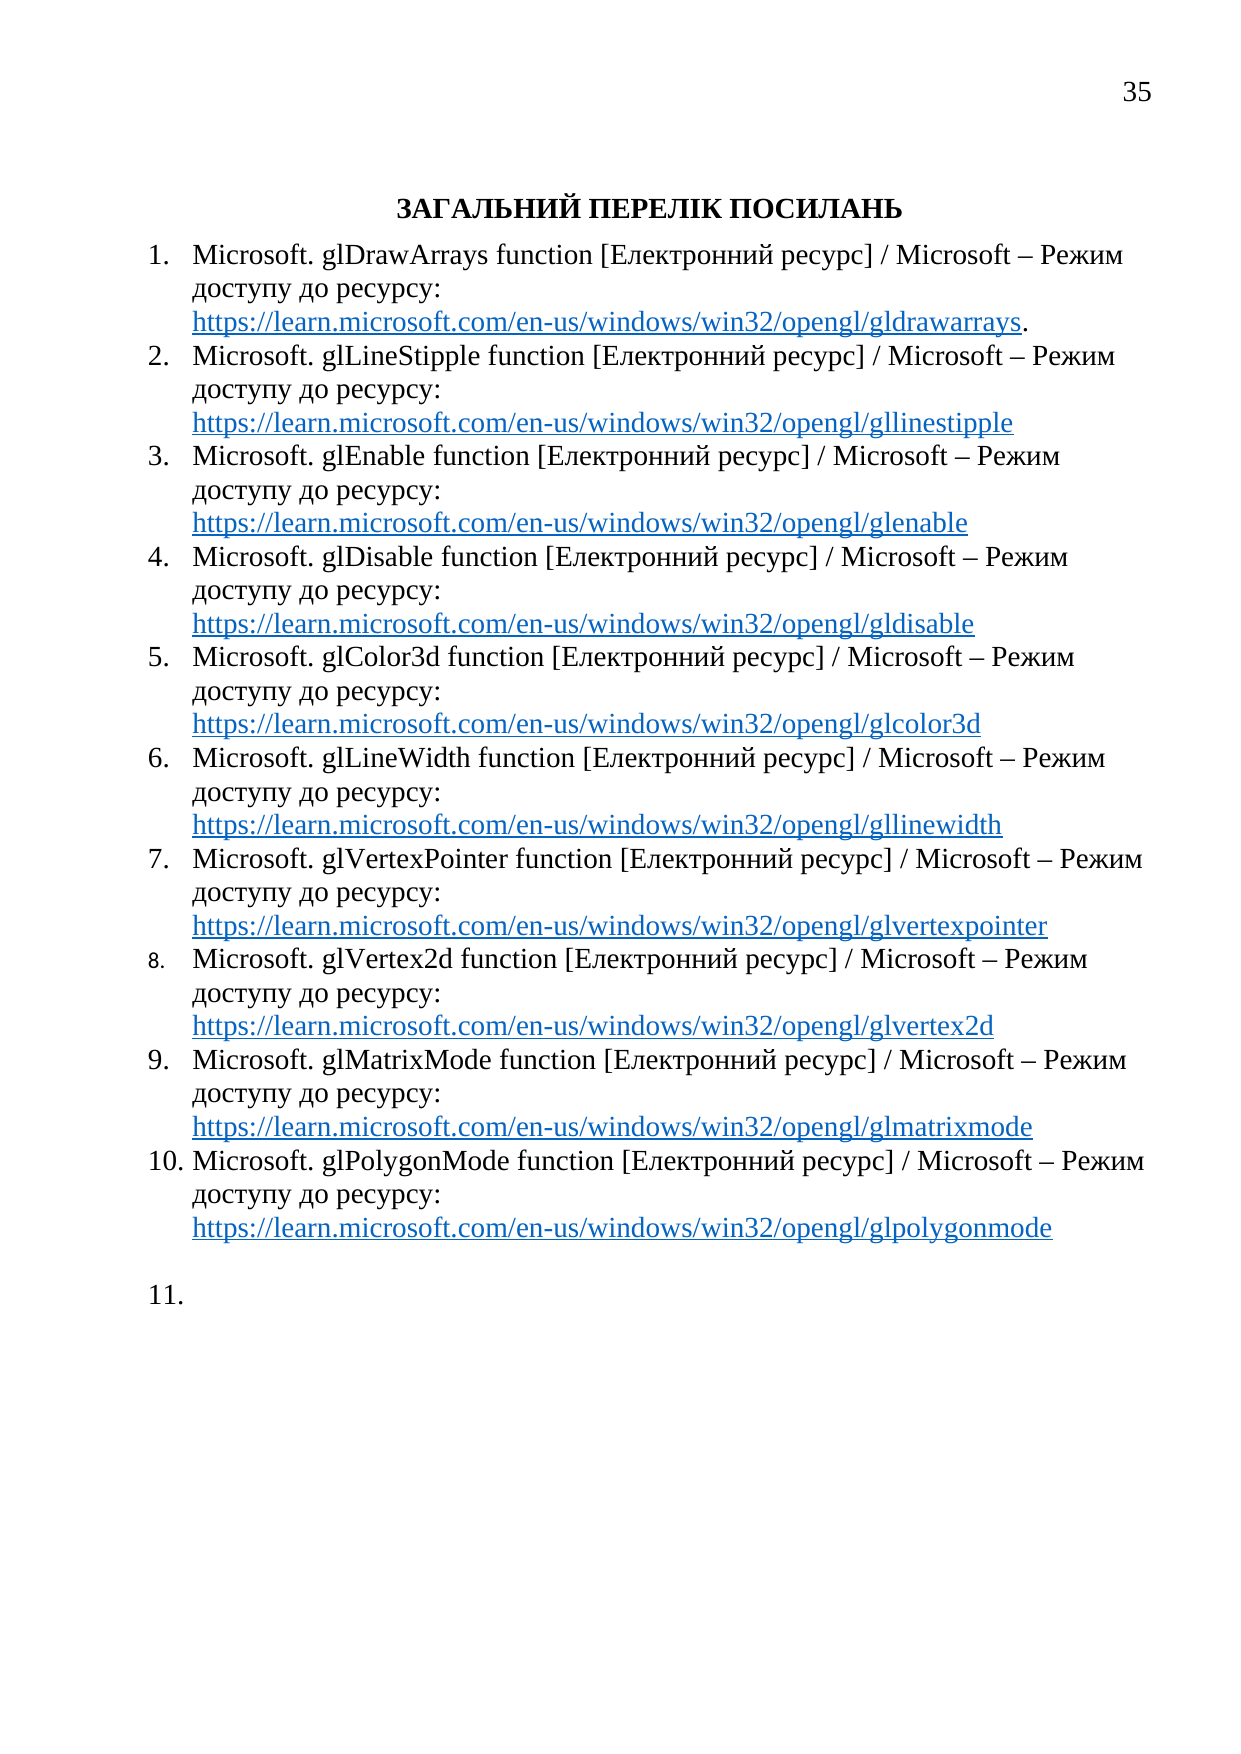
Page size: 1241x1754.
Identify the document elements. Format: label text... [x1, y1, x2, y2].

list Microsoft. glDisable function [Електронний ресурс] / Microsoft – Режим доступу до ресурсу: https://learn.microsoft.com/en-us/windows/win32/opengl/gldisable [148, 539, 1152, 639]
list Microsoft. glEnable function [Електронний ресурс] / Microsoft – Режим доступу до ресурсу: https://learn.microsoft.com/en-us/windows/win32/opengl/glenable [148, 438, 1152, 539]
list Microsoft. glVertexPointer function [Електронний ресурс] / Microsoft – Режим доступу до ресурсу: https://learn.microsoft.com/en-us/windows/win32/opengl/glvertexpointer [148, 841, 1152, 941]
list Microsoft. glMatrixMode function [Електронний ресурс] / Microsoft – Режим доступу до ресурсу: https://learn.microsoft.com/en-us/windows/win32/opengl/glmatrixmode [148, 1042, 1152, 1143]
list Microsoft. glLineWidth function [Електронний ресурс] / Microsoft – Режим доступу до ресурсу: https://learn.microsoft.com/en-us/windows/win32/opengl/gllinewidth [148, 740, 1152, 841]
list Microsoft. glPolygonMode function [Електронний ресурс] / Microsoft – Режим доступу до ресурсу: https://learn.microsoft.com/en-us/windows/win32/opengl/glpolygonmode [148, 1143, 1152, 1243]
subtitle Загальний перелік посилань [148, 191, 1152, 224]
list Microsoft. glDrawArrays function [Електронний ресурс] / Microsoft – Режим доступу до ресурсу: https://learn.microsoft.com/en-us/windows/win32/opengl/gldrawarrays. [148, 237, 1152, 338]
list Microsoft. glColor3d function [Електронний ресурс] / Microsoft – Режим доступу до ресурсу: https://learn.microsoft.com/en-us/windows/win32/opengl/glcolor3d [148, 639, 1152, 740]
list Microsoft. glLineStipple function [Електронний ресурс] / Microsoft – Режим доступу до ресурсу: https://learn.microsoft.com/en-us/windows/win32/opengl/gllinestipple [148, 338, 1152, 438]
list Microsoft. glVertex2d function [Електронний ресурс] / Microsoft – Режим доступу до ресурсу: https://learn.microsoft.com/en-us/windows/win32/opengl/glvertex2d [148, 941, 1152, 1042]
